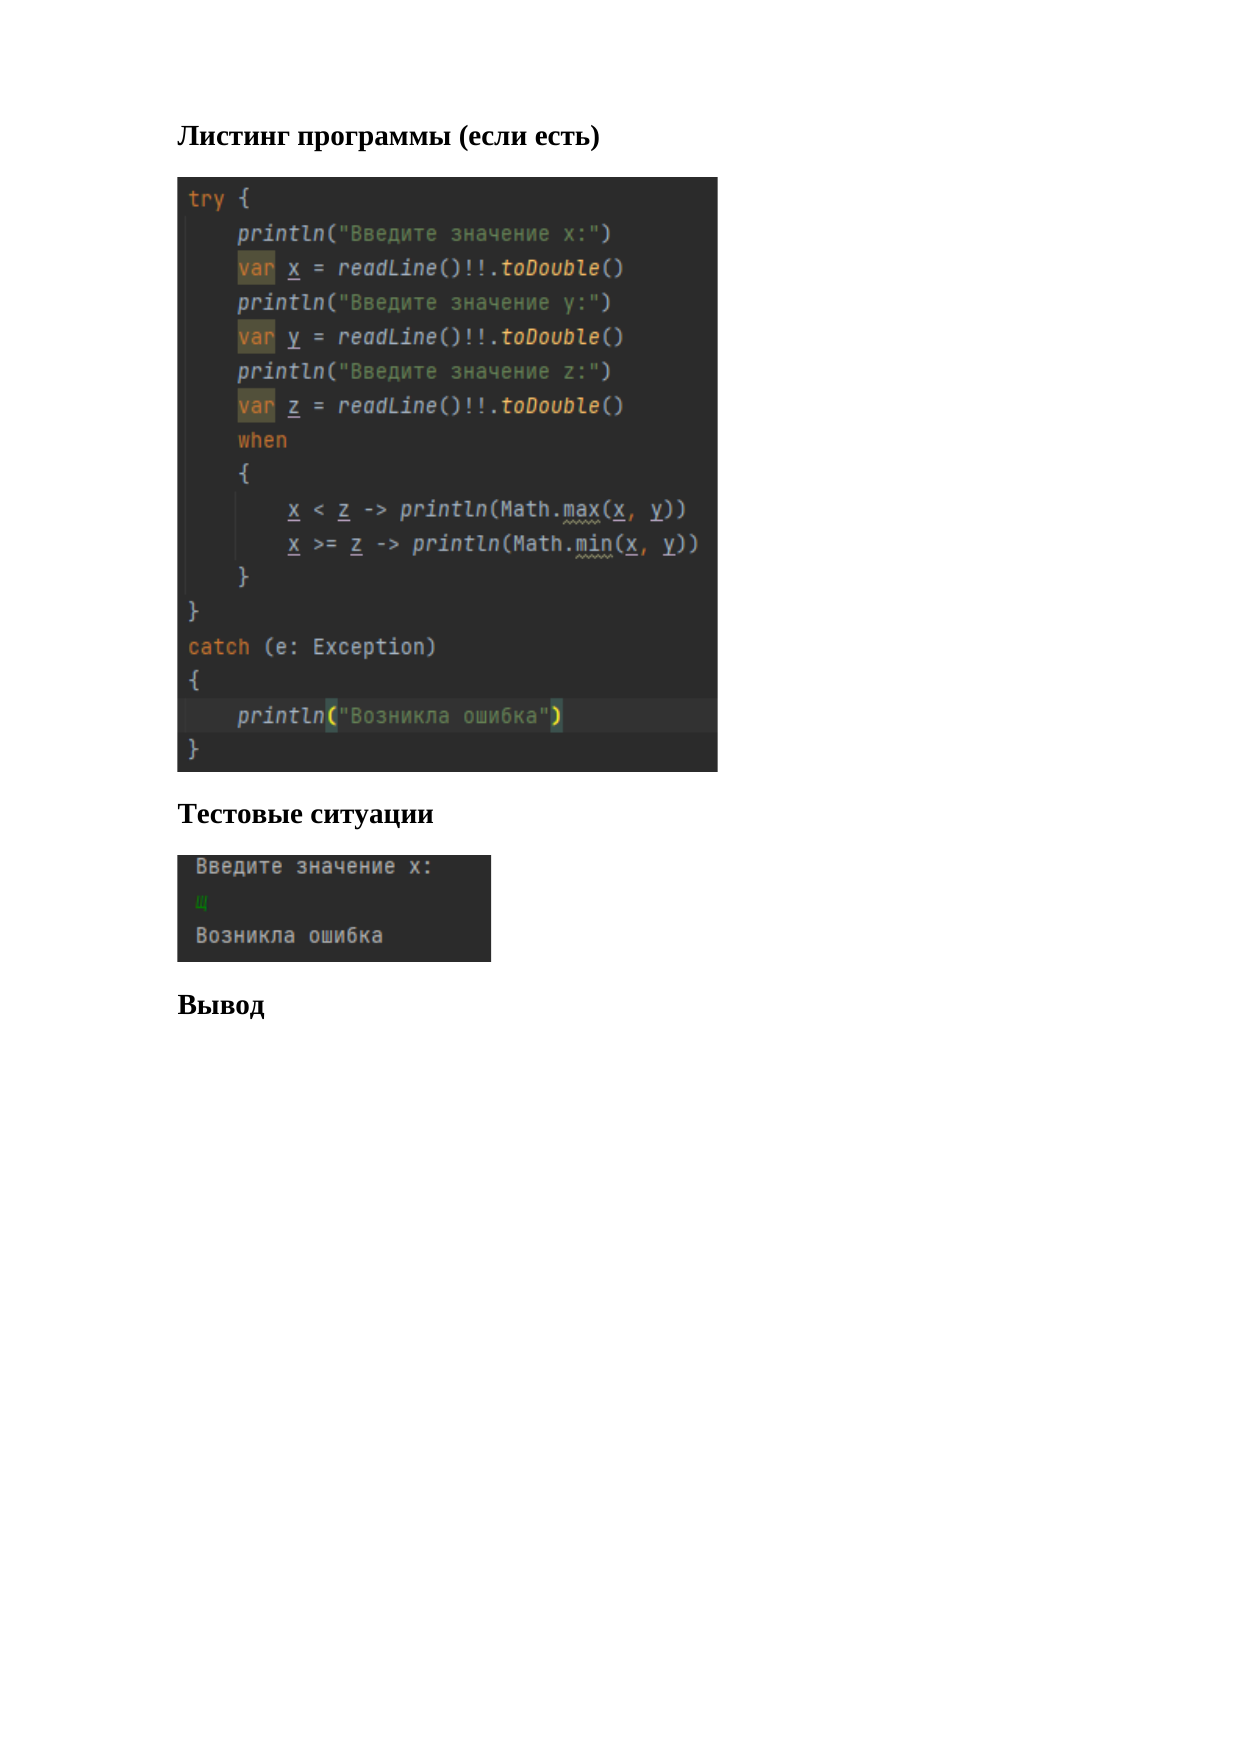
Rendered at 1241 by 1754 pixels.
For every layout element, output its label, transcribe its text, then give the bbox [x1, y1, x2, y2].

text Тестовые ситуации [177, 796, 1152, 830]
picture [177, 855, 492, 962]
picture [177, 177, 718, 772]
text Листинг программы (если есть) [177, 118, 1152, 152]
text Вывод [177, 987, 1152, 1020]
